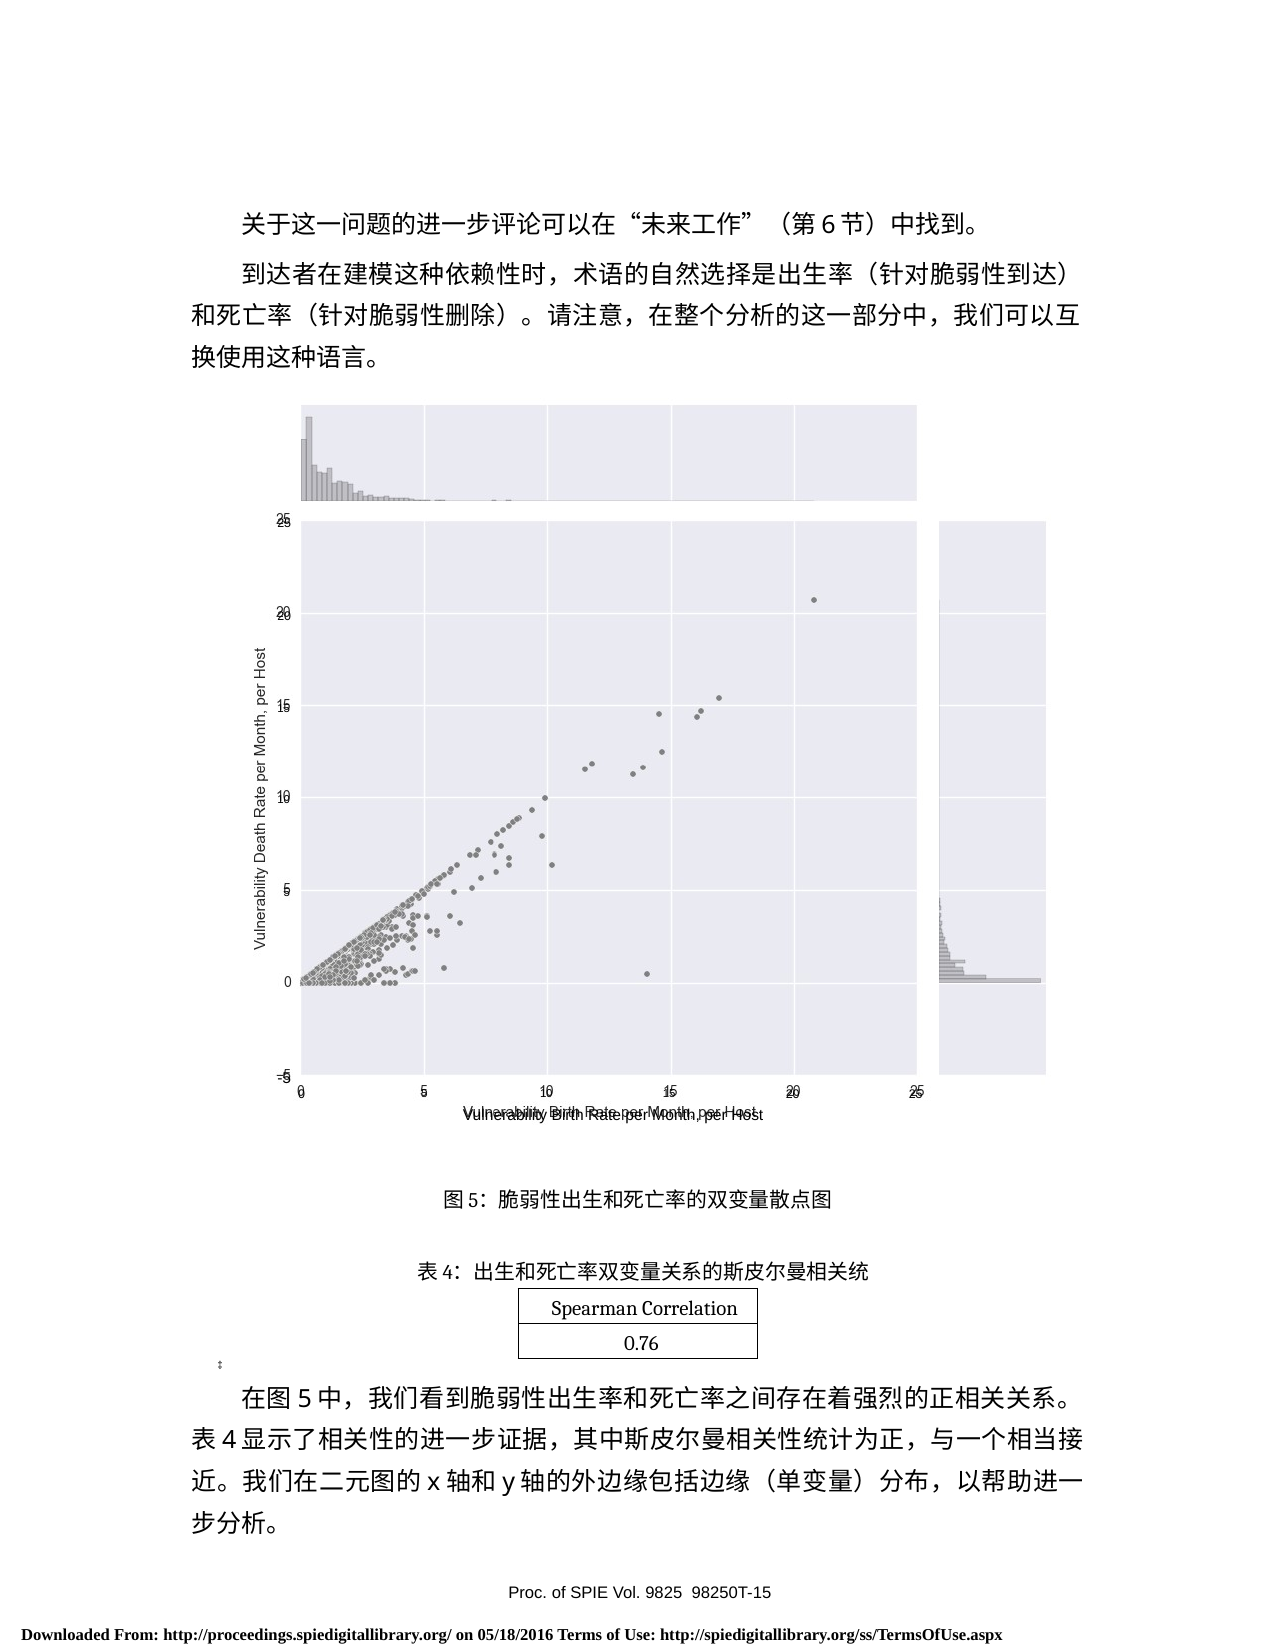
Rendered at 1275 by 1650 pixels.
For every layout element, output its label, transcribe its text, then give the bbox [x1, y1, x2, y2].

text 在图5中，我们看到脆弱性出生率和死亡率之间存在着强烈的正相关关系。表4显示了相关性的进一步证据，其中斯皮尔曼相关性统计为正，与一个相当接近。我们在二元图的x轴和y轴的外边缘包括边缘（单变量）分布，以帮助进一步分析。 [191, 1374, 1084, 1541]
text 表4：出生和死亡率双变量关系的斯皮尔曼相关统 [202, 1256, 1084, 1286]
text 关于这一问题的进一步评论可以在“未来工作”（第6节）中找到。 [191, 200, 1084, 242]
text ‡ [217, 1358, 1084, 1373]
picture [205, 382, 1070, 1151]
text 图5：脆弱性出生和死亡率的双变量散点图 [191, 1183, 1084, 1214]
table_cell 0.76 [519, 1324, 757, 1358]
text 到达者在建模这种依赖性时，术语的自然选择是出生率（针对脆弱性到达）和死亡率（针对脆弱性删除）。请注意，在整个分析的这一部分中，我们可以互换使用这种语言。 [191, 250, 1084, 375]
table_header Spearman Correlation [519, 1289, 757, 1323]
